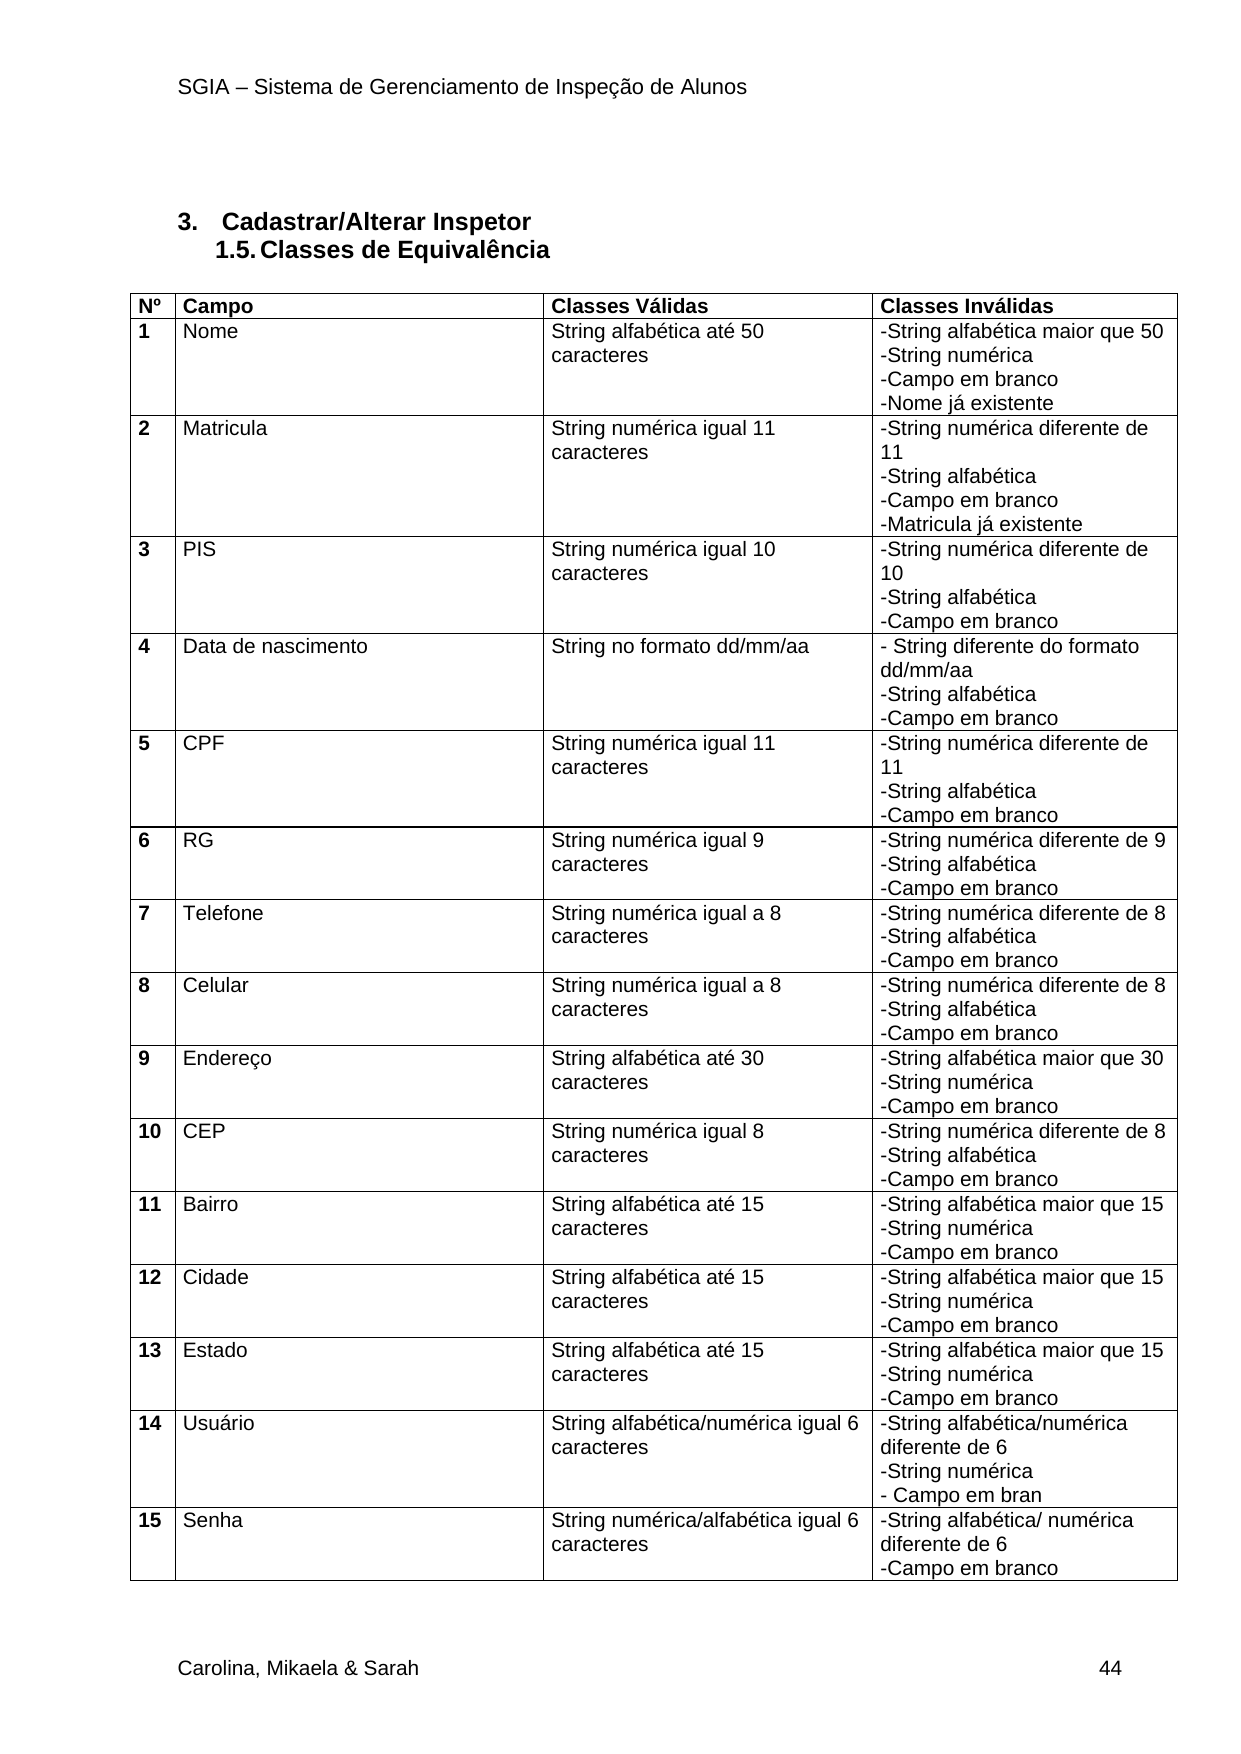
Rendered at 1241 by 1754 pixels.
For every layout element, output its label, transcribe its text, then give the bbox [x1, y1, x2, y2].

table_cell 11 [131, 1192, 175, 1264]
table_cell -String alfabética maior que 15 -String numérica -Campo em branco [873, 1265, 1177, 1337]
table_cell Estado [176, 1338, 543, 1410]
table_cell -String alfabética/numérica diferente de 6 -String numérica - Campo em bran [873, 1411, 1177, 1507]
table_cell Senha [176, 1508, 543, 1579]
table_cell -String alfabética maior que 15 -String numérica -Campo em branco [873, 1338, 1177, 1410]
table_cell 15 [131, 1508, 175, 1579]
table_cell String alfabética/numérica igual 6 caracteres [544, 1411, 872, 1507]
table_cell -String numérica diferente de 10 -String alfabética -Campo em branco [873, 537, 1177, 633]
text Classes de Equivalência [215, 236, 1122, 264]
table_cell String numérica igual 11 caracteres [544, 416, 872, 536]
table_cell 6 [131, 828, 175, 899]
table_cell Endereço [176, 1046, 543, 1118]
table_cell String numérica igual a 8 caracteres [544, 900, 872, 972]
table_cell String numérica igual 9 caracteres [544, 828, 872, 899]
table_header Classes Inválidas [873, 294, 1177, 318]
table_cell 8 [131, 973, 175, 1045]
text Cadastrar/Alterar Inspetor [177, 207, 1122, 236]
table_cell -String alfabética maior que 15 -String numérica -Campo em branco [873, 1192, 1177, 1264]
table_cell RG [176, 828, 543, 899]
table_header Nº [131, 294, 175, 318]
table_cell String alfabética até 15 caracteres [544, 1192, 872, 1264]
table_cell String alfabética até 15 caracteres [544, 1265, 872, 1337]
table_cell -String alfabética maior que 50 -String numérica -Campo em branco -Nome já existente [873, 319, 1177, 415]
table_cell Telefone [176, 900, 543, 972]
table_cell -String numérica diferente de 9 -String alfabética -Campo em branco [873, 828, 1177, 899]
table_cell String numérica igual 10 caracteres [544, 537, 872, 633]
table_cell String alfabética até 15 caracteres [544, 1338, 872, 1410]
table_cell -String alfabética/ numérica diferente de 6 -Campo em branco [873, 1508, 1177, 1579]
table_cell PIS [176, 537, 543, 633]
table_cell -String numérica diferente de 8 -String alfabética -Campo em branco [873, 900, 1177, 972]
table_cell String numérica/alfabética igual 6 caracteres [544, 1508, 872, 1579]
table_cell Matricula [176, 416, 543, 536]
table_cell Data de nascimento [176, 634, 543, 729]
table_cell 3 [131, 537, 175, 633]
table_cell String alfabética até 50 caracteres [544, 319, 872, 415]
table_cell 13 [131, 1338, 175, 1410]
table_cell Bairro [176, 1192, 543, 1264]
table_cell -String alfabética maior que 30 -String numérica -Campo em branco [873, 1046, 1177, 1118]
table_cell String numérica igual 8 caracteres [544, 1119, 872, 1191]
table_cell Celular [176, 973, 543, 1045]
table_header Classes Válidas [544, 294, 872, 318]
table_cell String numérica igual a 8 caracteres [544, 973, 872, 1045]
table_cell 7 [131, 900, 175, 972]
table_cell Usuário [176, 1411, 543, 1507]
table_cell CEP [176, 1119, 543, 1191]
table_cell 9 [131, 1046, 175, 1118]
table_cell 14 [131, 1411, 175, 1507]
table_cell - String diferente do formato dd/mm/aa -String alfabética -Campo em branco [873, 634, 1177, 729]
table_header Campo [176, 294, 543, 318]
table_cell -String numérica diferente de 11 -String alfabética -Campo em branco -Matricula já existente [873, 416, 1177, 536]
table_cell CPF [176, 731, 543, 826]
table_cell 5 [131, 731, 175, 826]
table_cell -String numérica diferente de 8 -String alfabética -Campo em branco [873, 973, 1177, 1045]
table_cell 1 [131, 319, 175, 415]
table_cell 2 [131, 416, 175, 536]
table_cell String numérica igual 11 caracteres [544, 731, 872, 826]
table_cell 10 [131, 1119, 175, 1191]
table_cell -String numérica diferente de 11 -String alfabética -Campo em branco [873, 731, 1177, 826]
table_cell String no formato dd/mm/aa [544, 634, 872, 729]
table_cell String alfabética até 30 caracteres [544, 1046, 872, 1118]
table_cell 4 [131, 634, 175, 729]
table_cell 12 [131, 1265, 175, 1337]
table_cell Cidade [176, 1265, 543, 1337]
table_cell Nome [176, 319, 543, 415]
table_cell -String numérica diferente de 8 -String alfabética -Campo em branco [873, 1119, 1177, 1191]
